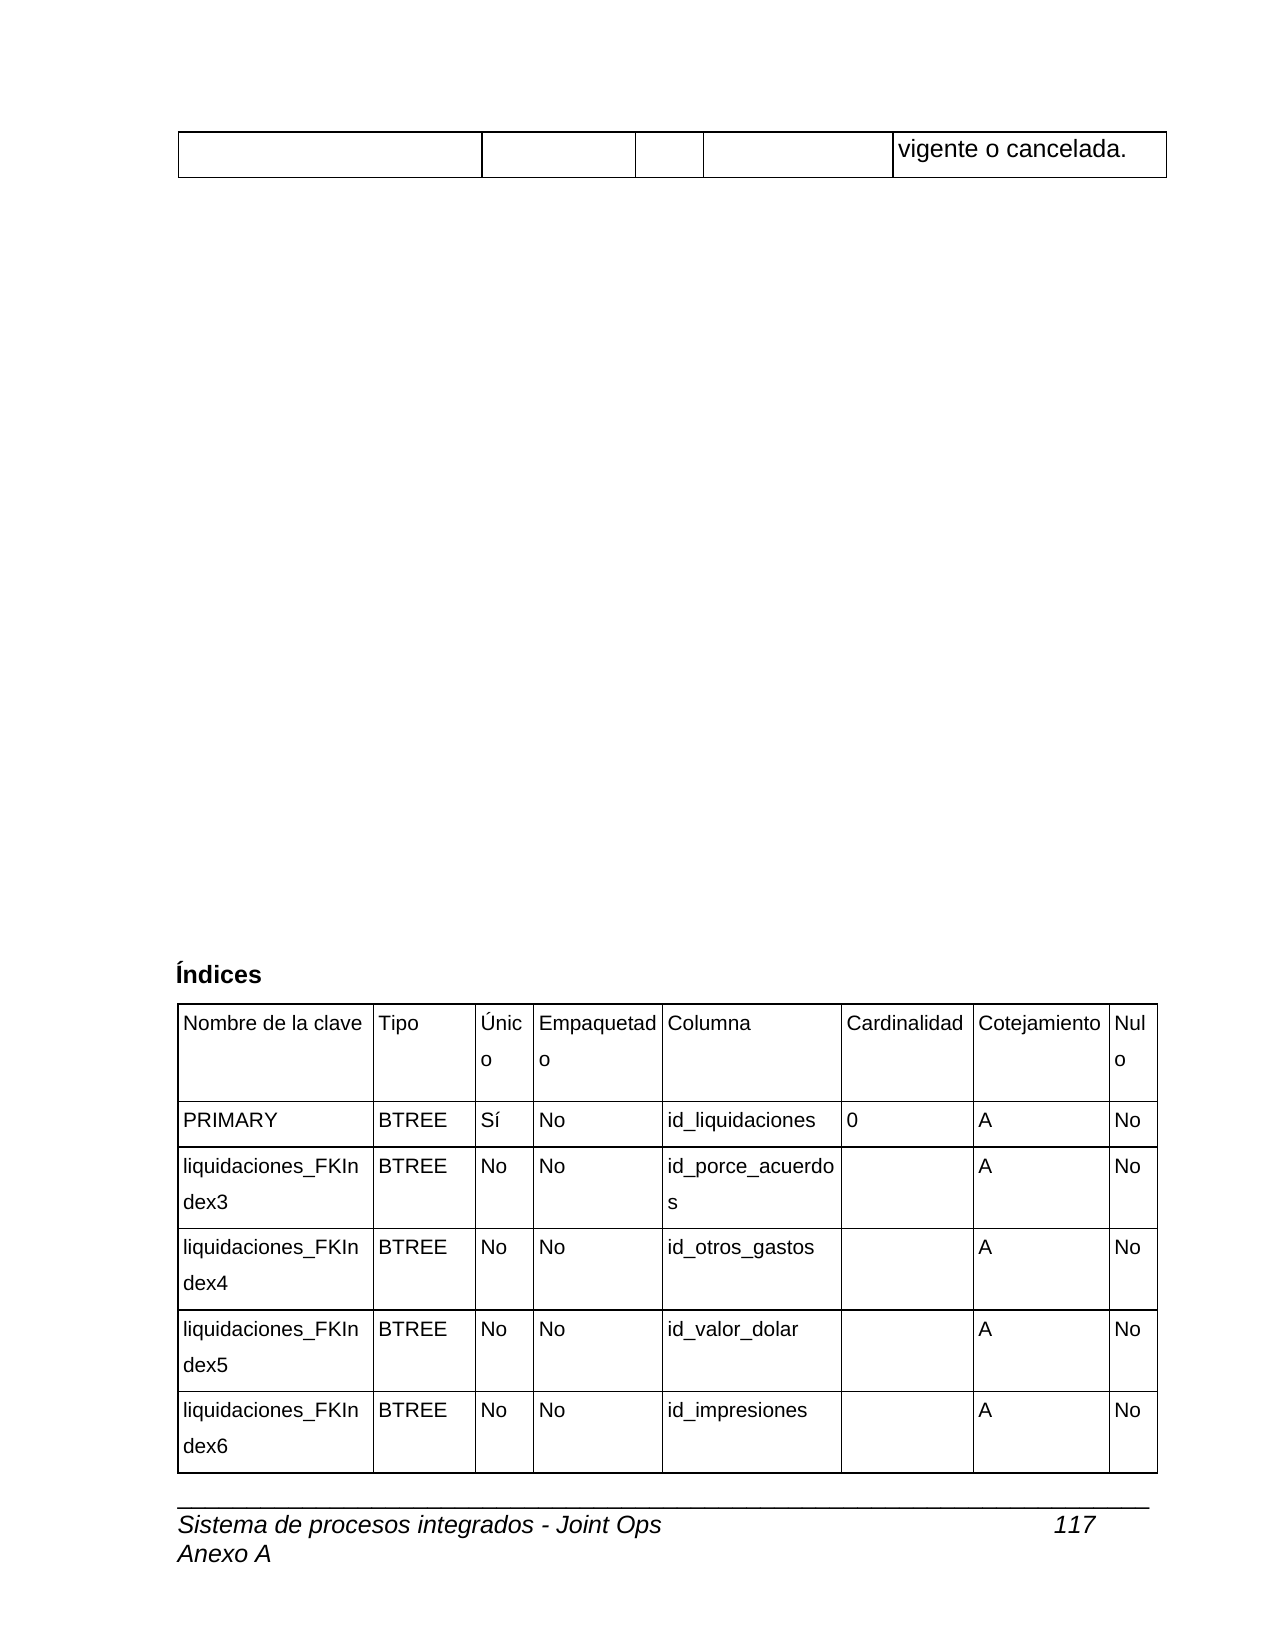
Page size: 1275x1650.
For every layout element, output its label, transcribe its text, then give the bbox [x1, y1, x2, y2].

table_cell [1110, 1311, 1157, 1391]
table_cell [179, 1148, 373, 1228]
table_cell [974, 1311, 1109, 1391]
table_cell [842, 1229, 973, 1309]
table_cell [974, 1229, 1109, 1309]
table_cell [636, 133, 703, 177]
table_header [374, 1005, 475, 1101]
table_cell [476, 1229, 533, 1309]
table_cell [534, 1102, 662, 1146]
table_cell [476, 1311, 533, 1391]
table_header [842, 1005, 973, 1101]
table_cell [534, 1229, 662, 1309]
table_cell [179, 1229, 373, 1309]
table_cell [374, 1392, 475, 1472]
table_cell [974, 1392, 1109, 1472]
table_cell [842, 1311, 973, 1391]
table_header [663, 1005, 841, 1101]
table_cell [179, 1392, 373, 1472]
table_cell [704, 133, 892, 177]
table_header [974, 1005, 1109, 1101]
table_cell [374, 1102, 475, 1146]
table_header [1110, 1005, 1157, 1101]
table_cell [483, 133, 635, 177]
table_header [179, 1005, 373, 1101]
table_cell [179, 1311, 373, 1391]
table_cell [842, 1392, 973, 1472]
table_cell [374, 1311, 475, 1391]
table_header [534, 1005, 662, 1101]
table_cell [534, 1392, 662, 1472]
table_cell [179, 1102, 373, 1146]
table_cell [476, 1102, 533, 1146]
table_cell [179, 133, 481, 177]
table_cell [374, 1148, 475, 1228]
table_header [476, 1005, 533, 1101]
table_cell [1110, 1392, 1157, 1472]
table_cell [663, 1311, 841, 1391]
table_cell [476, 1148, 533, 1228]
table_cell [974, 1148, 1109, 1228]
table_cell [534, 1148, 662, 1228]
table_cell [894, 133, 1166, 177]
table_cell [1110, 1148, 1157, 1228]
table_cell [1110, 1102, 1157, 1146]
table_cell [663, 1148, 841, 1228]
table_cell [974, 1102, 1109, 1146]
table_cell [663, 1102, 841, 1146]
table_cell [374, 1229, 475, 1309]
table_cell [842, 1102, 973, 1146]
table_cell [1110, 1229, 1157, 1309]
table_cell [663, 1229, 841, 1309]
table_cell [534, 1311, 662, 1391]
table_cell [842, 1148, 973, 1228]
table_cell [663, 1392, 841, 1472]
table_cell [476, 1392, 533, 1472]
text Índices [176, 960, 1157, 988]
